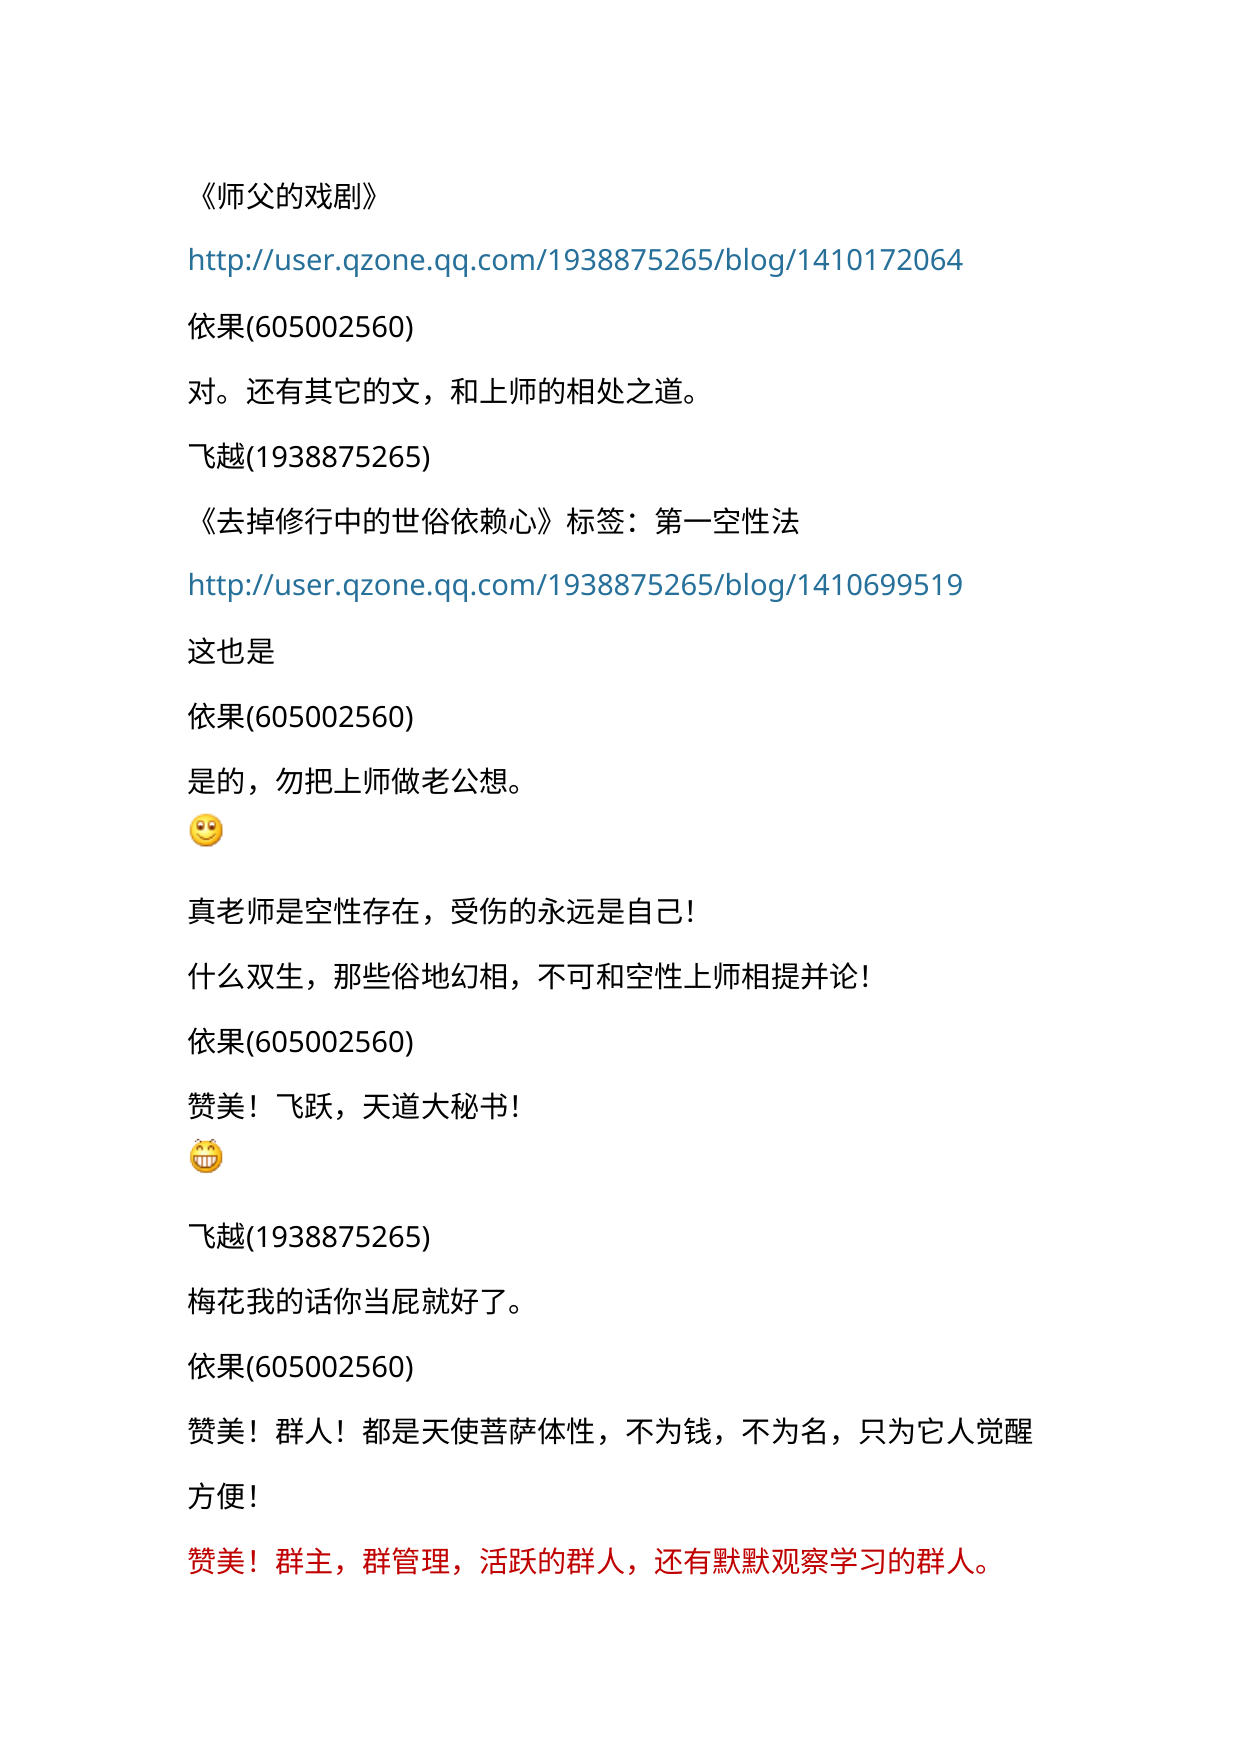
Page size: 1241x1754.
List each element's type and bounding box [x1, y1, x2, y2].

picture [187, 1137, 226, 1175]
picture [187, 812, 226, 850]
text [187, 162, 1053, 1592]
